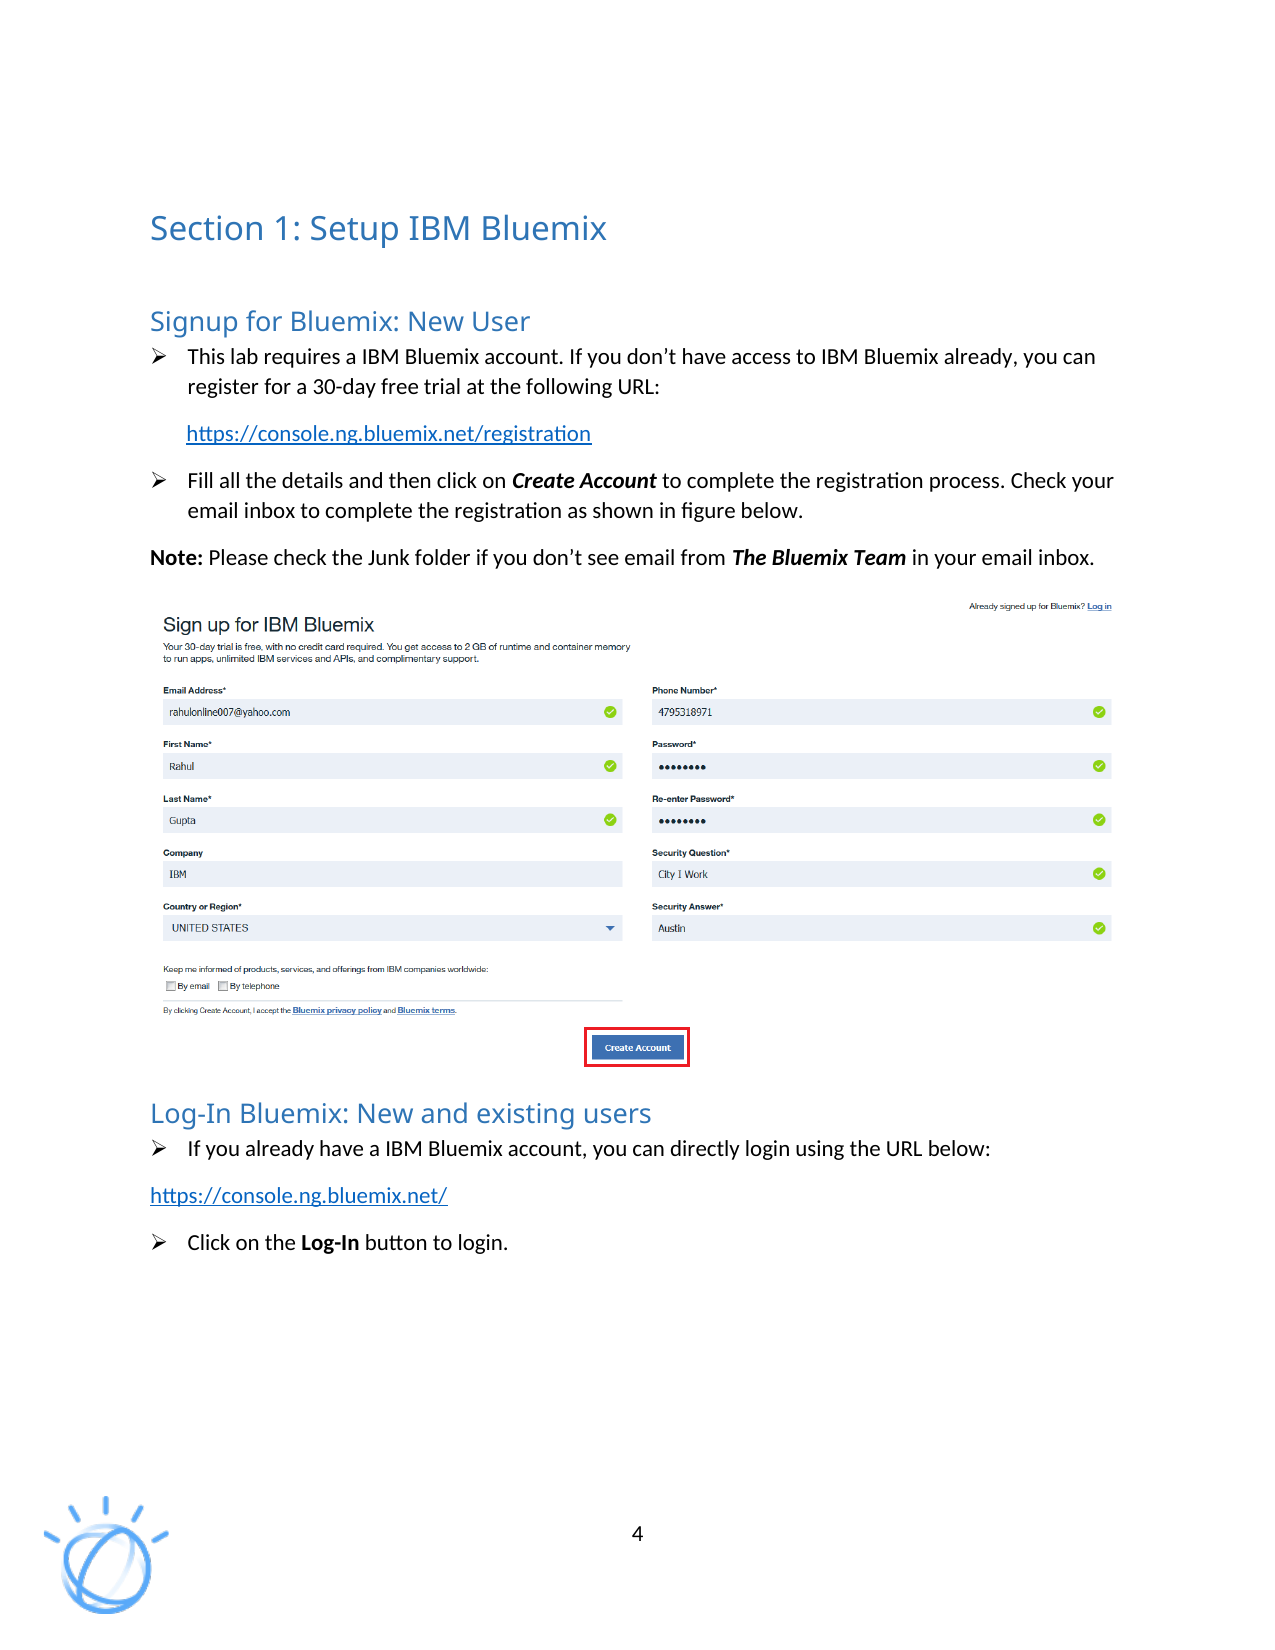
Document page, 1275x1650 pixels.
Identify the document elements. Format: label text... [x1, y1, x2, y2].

subtitle Log-In Bluemix: New and existing users [150, 1094, 1125, 1131]
subtitle Section 1: Setup IBM Bluemix [150, 205, 1125, 251]
picture [150, 590, 1123, 1076]
list Fill all the details and then click on Create Account to complete the registration process. Check your email inbox to complete the registration as shown in figure below. [150, 466, 1125, 524]
picture [43, 1496, 169, 1614]
text https://console.ng.bluemix.net/registration [150, 419, 1125, 447]
list If you already have a IBM Bluemix account, you can directly login using the URL below: [150, 1134, 1125, 1162]
text Note: Please check the Junk folder if you don’t see email from The Bluemix Team in your email inbox. [150, 543, 1125, 571]
list This lab requires a IBM Bluemix account. If you don’t have access to IBM Bluemix already, you can register for a 30-day free trial at the following URL: [150, 342, 1125, 400]
list Click on the Log-In button to login. [150, 1228, 1125, 1256]
text https://console.ng.bluemix.net/ [150, 1181, 1125, 1209]
subtitle Signup for Bluemix: New User [150, 302, 1125, 339]
